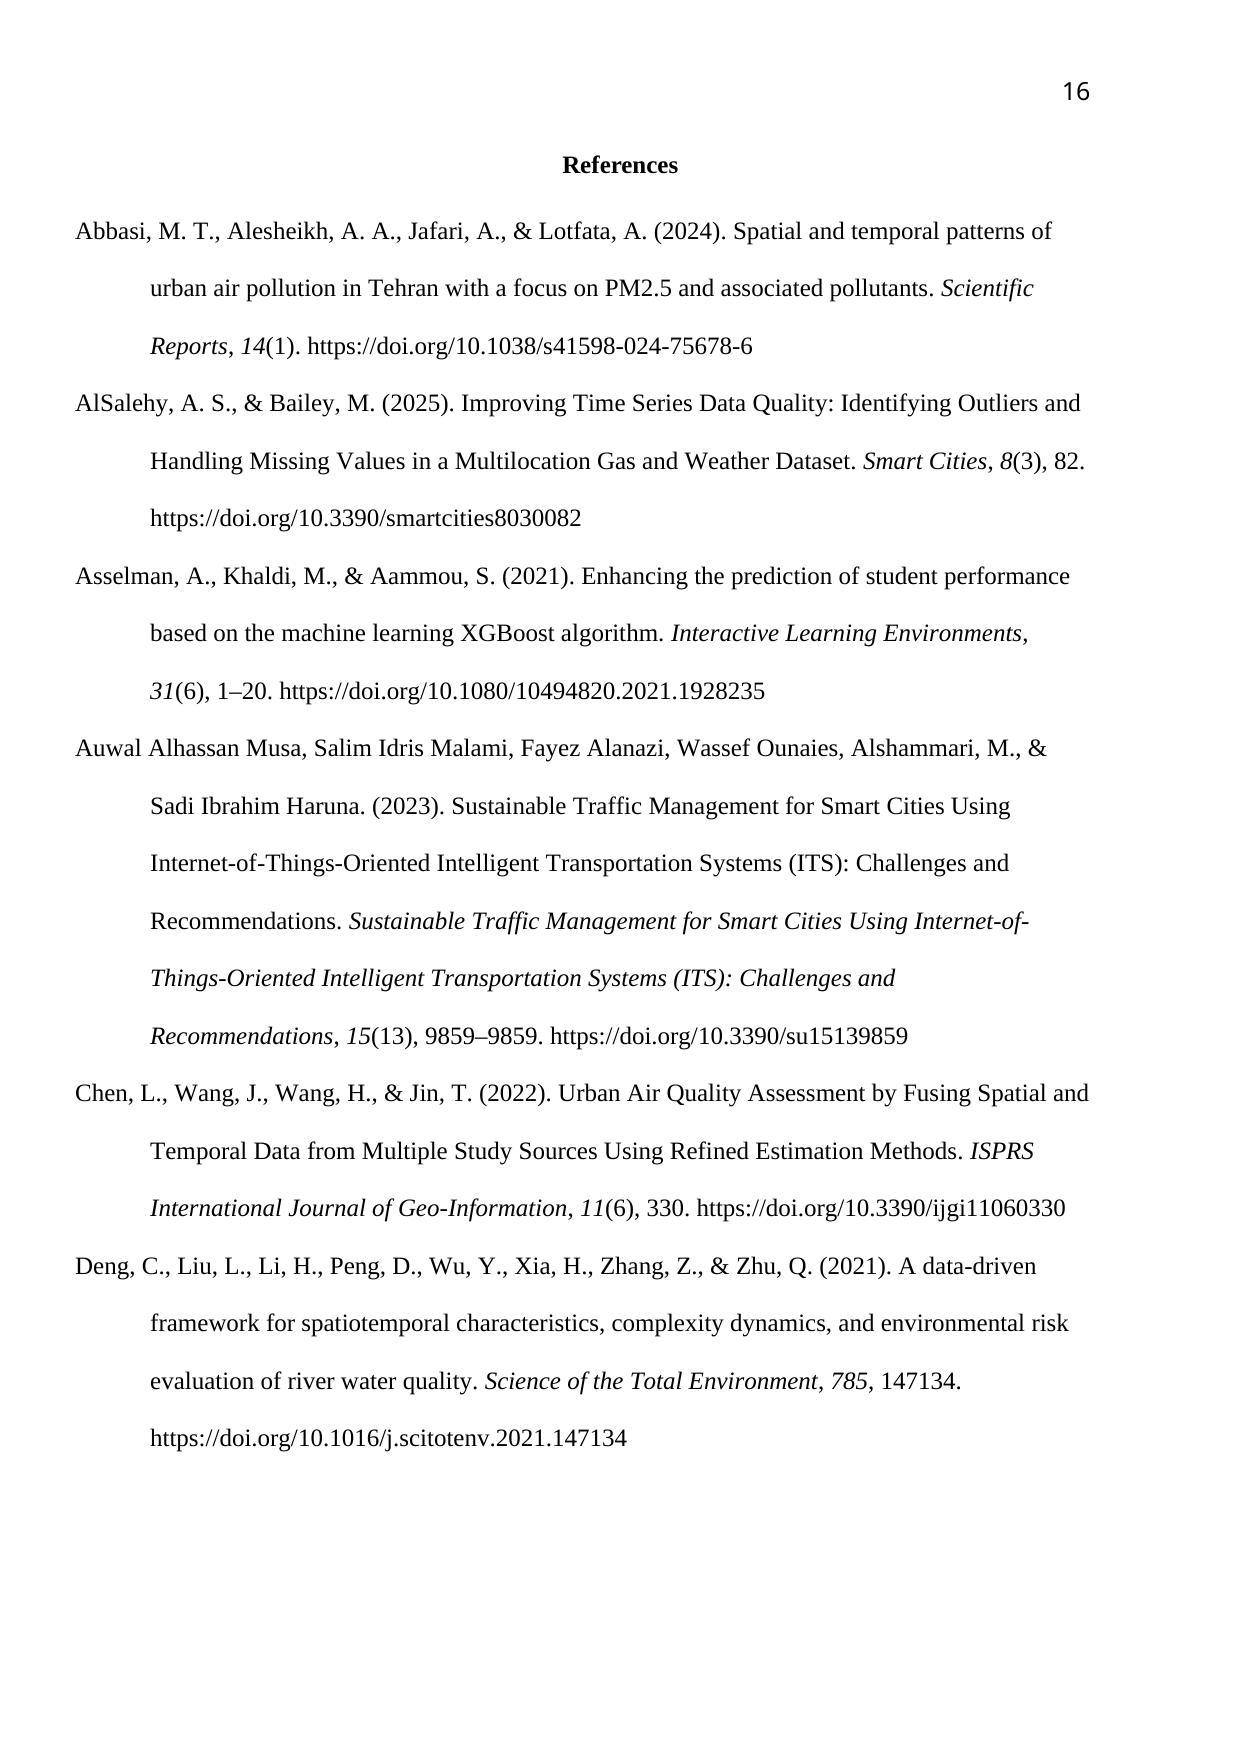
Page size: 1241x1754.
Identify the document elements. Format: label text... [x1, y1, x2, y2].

subtitle References [150, 150, 1090, 179]
text Auwal Alhassan Musa, Salim Idris Malami, Fayez Alanazi, Wassef Ounaies, Alshammari, M., & Sadi Ibrahim Haruna. (2023). Sustainable Traffic Management for Smart Cities Using Internet-of-Things-Oriented Intelligent Transportation Systems (ITS): Challenges and Recommendations. Sustainable Traffic Management for Smart Cities Using Internet-of-Things-Oriented Intelligent Transportation Systems (ITS): Challenges and Recommendations, 15(13), 9859–9859. https://doi.org/10.3390/su15139859 [75, 733, 1090, 1049]
text Abbasi, M. T., Alesheikh, A. A., Jafari, A., & Lotfata, A. (2024). Spatial and temporal patterns of urban air pollution in Tehran with a focus on PM2.5 and associated pollutants. Scientific Reports, 14(1). https://doi.org/10.1038/s41598-024-75678-6 [75, 216, 1090, 359]
text Deng, C., Liu, L., Li, H., Peng, D., Wu, Y., Xia, H., Zhang, Z., & Zhu, Q. (2021). A data-driven framework for spatiotemporal characteristics, complexity dynamics, and environmental risk evaluation of river water quality. Science of the Total Environment, 785, 147134. https://doi.org/10.1016/j.scitotenv.2021.147134 [75, 1251, 1090, 1452]
text AlSalehy, A. S., & Bailey, M. (2025). Improving Time Series Data Quality: Identifying Outliers and Handling Missing Values in a Multilocation Gas and Weather Dataset. Smart Cities, 8(3), 82. https://doi.org/10.3390/smartcities8030082 [75, 388, 1090, 532]
text Asselman, A., Khaldi, M., & Aammou, S. (2021). Enhancing the prediction of student performance based on the machine learning XGBoost algorithm. Interactive Learning Environments, 31(6), 1–20. https://doi.org/10.1080/10494820.2021.1928235 [75, 561, 1090, 704]
text Chen, L., Wang, J., Wang, H., & Jin, T. (2022). Urban Air Quality Assessment by Fusing Spatial and Temporal Data from Multiple Study Sources Using Refined Estimation Methods. ISPRS International Journal of Geo-Information, 11(6), 330. https://doi.org/10.3390/ijgi11060330 [75, 1078, 1090, 1222]
